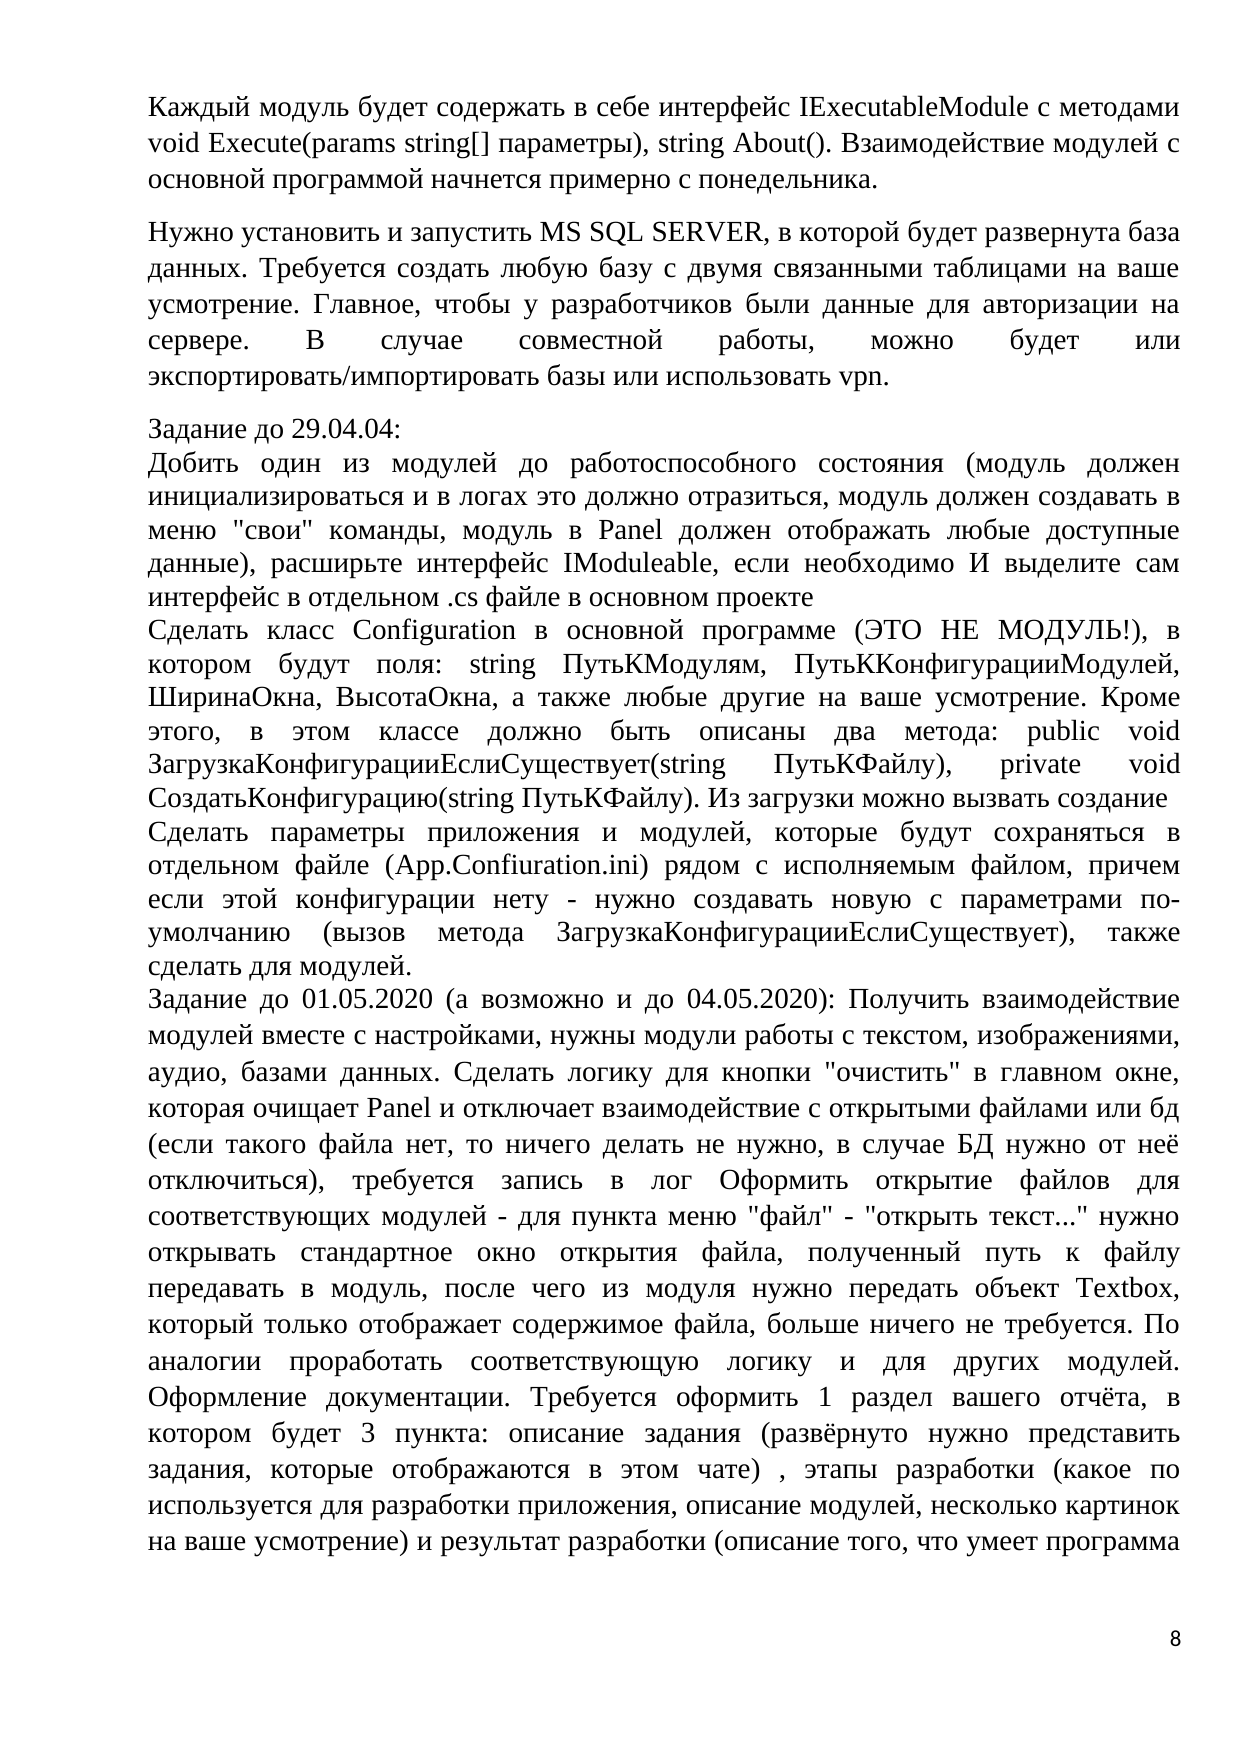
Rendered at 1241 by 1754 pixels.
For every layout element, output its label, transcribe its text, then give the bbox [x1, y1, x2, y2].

text Сделать класс Configuration в основной программе (ЭТО НЕ МОДУЛЬ!), в котором будут поля: string ПутьКМодулям, ПутьККонфигурацииМодулей, ШиринаОкна, ВысотаОкна, а также любые другие на ваше усмотрение. Кроме этого, в этом классе должно быть описаны два метода: public void ЗагрузкаКонфигурацииЕслиСуществует(string ПутьКФайлу), private void СоздатьКонфигурацию(string ПутьКФайлу). Из загрузки можно вызвать создание [148, 612, 1181, 814]
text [148, 89, 1181, 194]
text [148, 981, 1181, 1557]
text Сделать параметры приложения и модулей, которые будут сохраняться в отдельном файле (App.Confiuration.ini) рядом с исполняемым файлом, причем если этой конфигурации нету - нужно создавать новую с параметрами по-умолчанию (вызов метода ЗагрузкаКонфигурацииЕслиСуществует), также сделать для модулей. [148, 814, 1181, 981]
text Добить один из модулей до работоспособного состояния (модуль должен инициализироваться и в логах это должно отразиться, модуль должен создавать в меню "свои" команды, модуль в Panel должен отображать любые доступные данные), расширьте интерфейс IModuleable, если необходимо И выделите сам интерфейс в отдельном .cs файле в основном проекте [148, 445, 1181, 612]
text Задание до 29.04.04: [148, 411, 1181, 445]
text Нужно установить и запустить MS SQL SERVER, в которой будет развернута база данных. Требуется создать любую базу с двумя связанными таблицами на ваше усмотрение. Главное, чтобы у разработчиков были данные для авторизации на сервере. В случае совместной работы, можно будет или экспортировать/импортировать базы или использовать vpn. [148, 214, 1181, 392]
